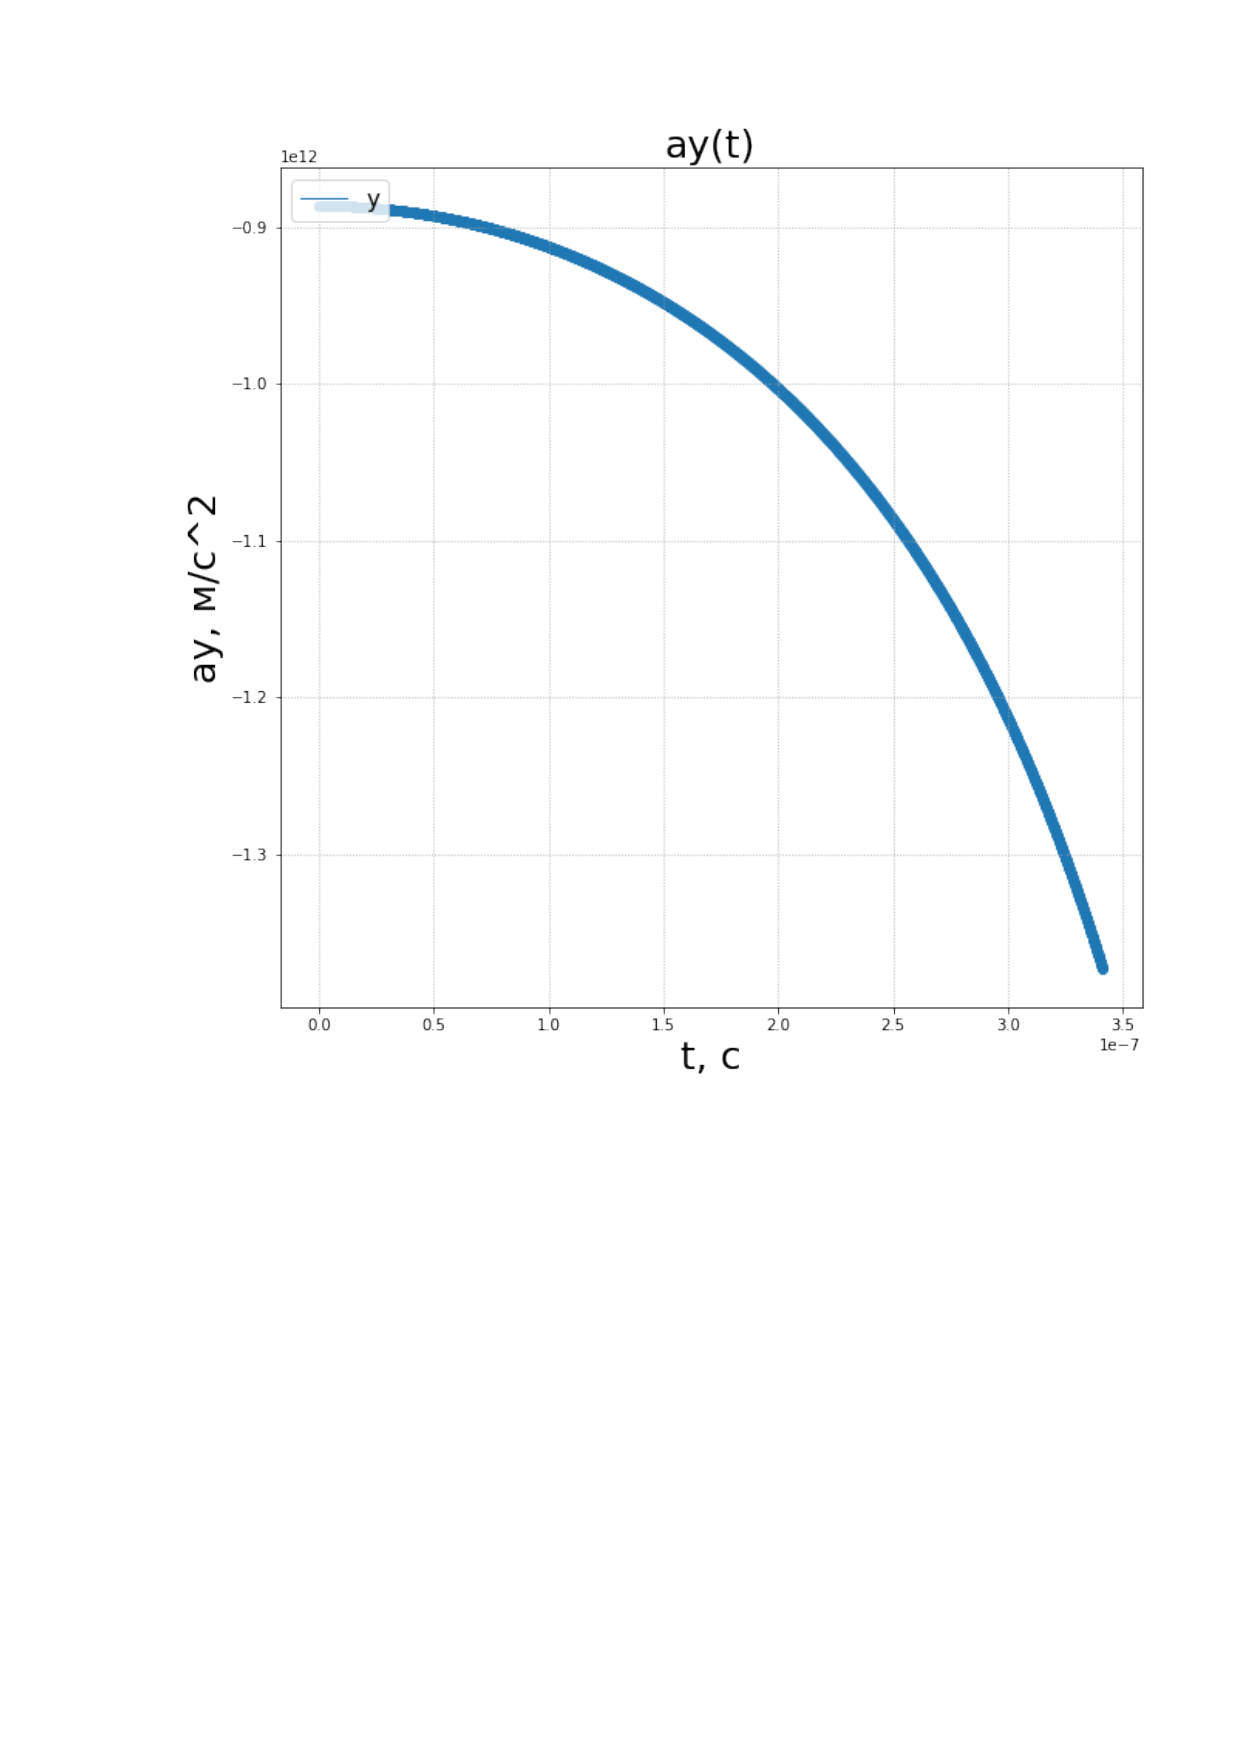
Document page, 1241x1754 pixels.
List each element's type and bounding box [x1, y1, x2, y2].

picture [177, 118, 1152, 1088]
